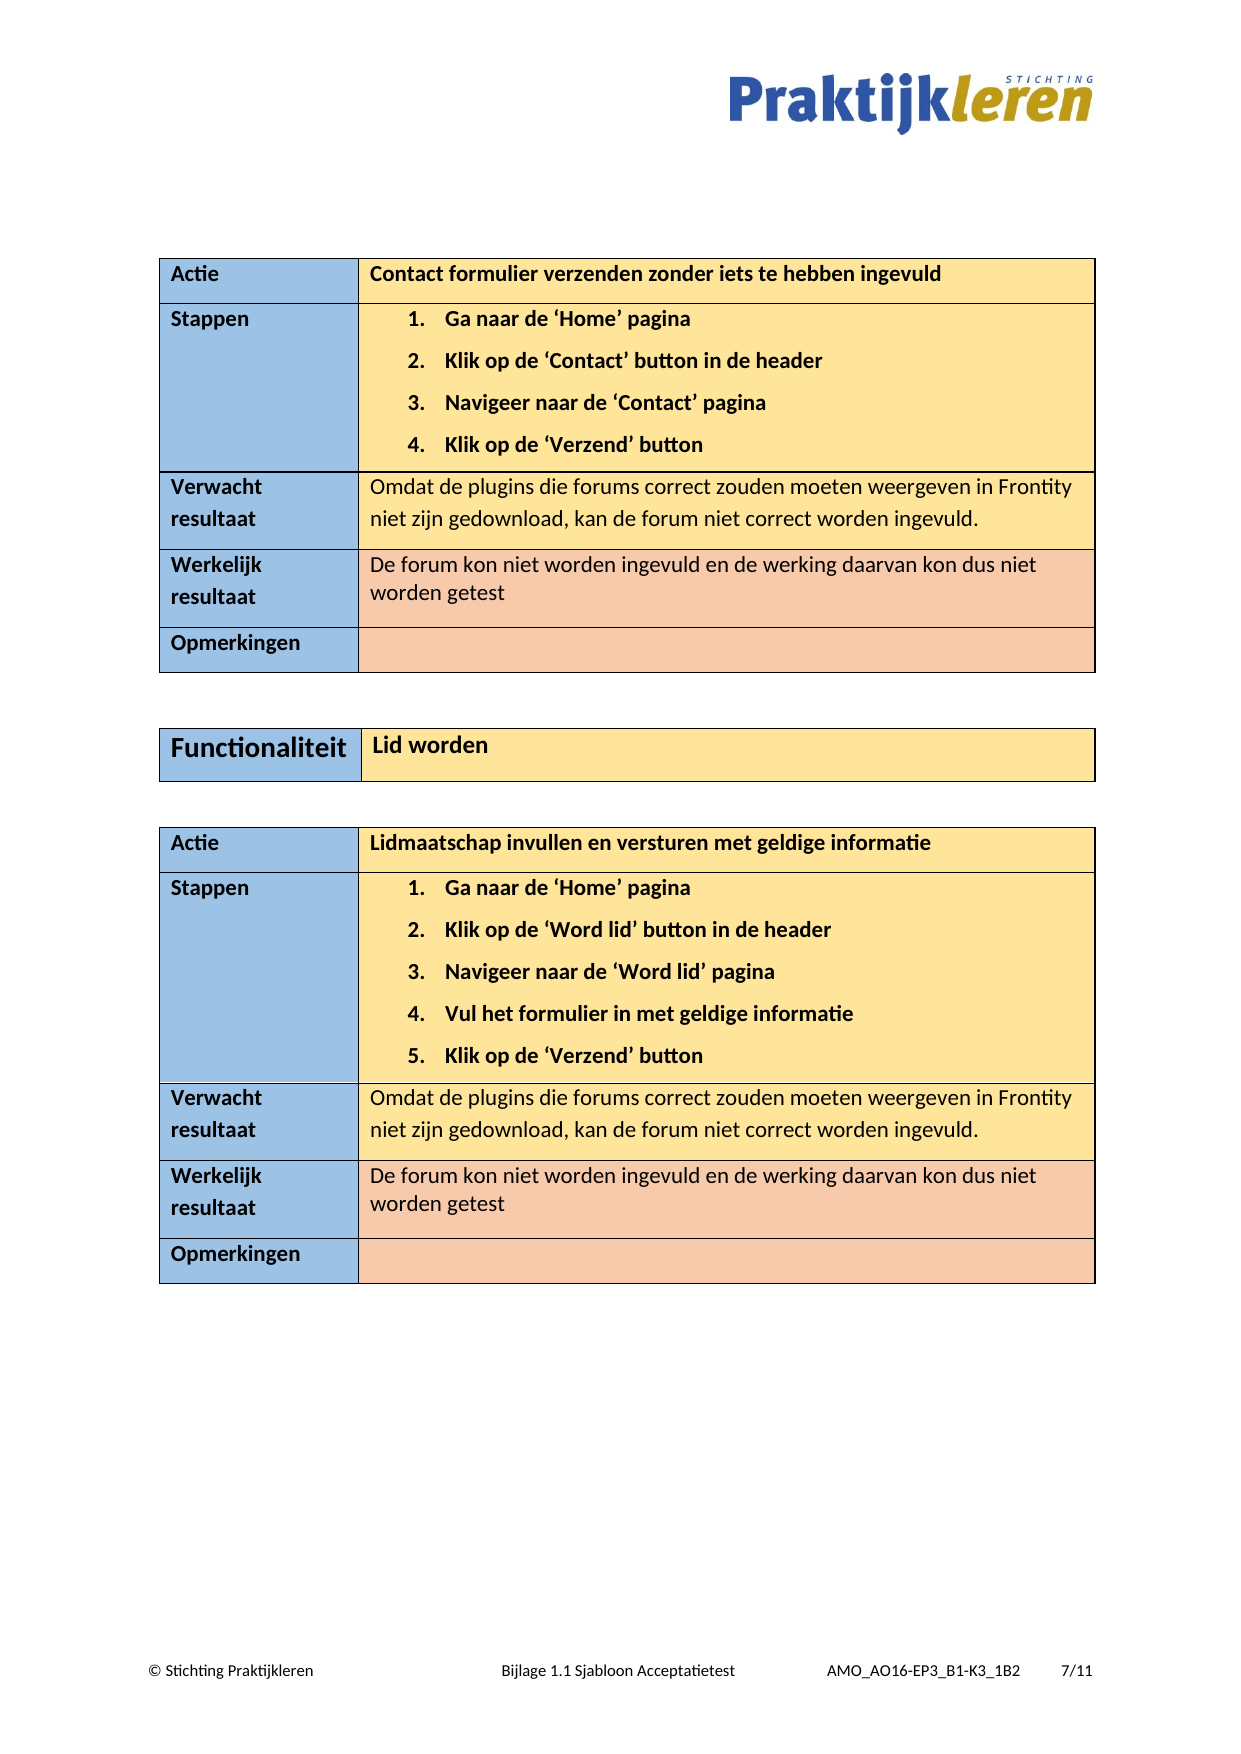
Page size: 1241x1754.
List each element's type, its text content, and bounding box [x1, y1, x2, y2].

table_cell Verwacht resultaat [160, 1084, 358, 1160]
table_header Actie [160, 828, 358, 872]
table_cell Stappen [160, 873, 358, 1082]
table_cell Verwacht resultaat [160, 473, 358, 549]
table_cell Ga naar de ‘Home’ pagina Klik op de ‘Word lid’ button in de header Navigeer naar de ‘Word lid’ pagina Vul het formulier in met geldige informatie Klik op de ‘Verzend’ button [359, 873, 1094, 1082]
table_cell Opmerkingen [160, 628, 358, 672]
table_cell [359, 628, 1094, 672]
table_header Functionaliteit [160, 729, 361, 781]
table_cell Werkelijk resultaat [160, 550, 358, 627]
table_header Lid worden [362, 729, 1094, 781]
table_header Lidmaatschap invullen en versturen met geldige informatie [359, 828, 1094, 872]
table_cell De forum kon niet worden ingevuld en de werking daarvan kon dus niet worden getest [359, 1161, 1094, 1238]
table_cell Omdat de plugins die forums correct zouden moeten weergeven in Frontity niet zijn gedownload, kan de forum niet correct worden ingevuld. [359, 1084, 1094, 1160]
table_cell Omdat de plugins die forums correct zouden moeten weergeven in Frontity niet zijn gedownload, kan de forum niet correct worden ingevuld. [359, 473, 1094, 549]
table_cell Ga naar de ‘Home’ pagina Klik op de ‘Contact’ button in de header Navigeer naar de ‘Contact’ pagina Klik op de ‘Verzend’ button [359, 304, 1094, 471]
table_cell [359, 1239, 1094, 1283]
table_cell De forum kon niet worden ingevuld en de werking daarvan kon dus niet worden getest [359, 550, 1094, 627]
table_cell Werkelijk resultaat [160, 1161, 358, 1238]
picture [730, 73, 1093, 135]
table_cell Stappen [160, 304, 358, 471]
table_cell Opmerkingen [160, 1239, 358, 1283]
table_header Contact formulier verzenden zonder iets te hebben ingevuld [359, 259, 1094, 303]
table_header Actie [160, 259, 358, 303]
